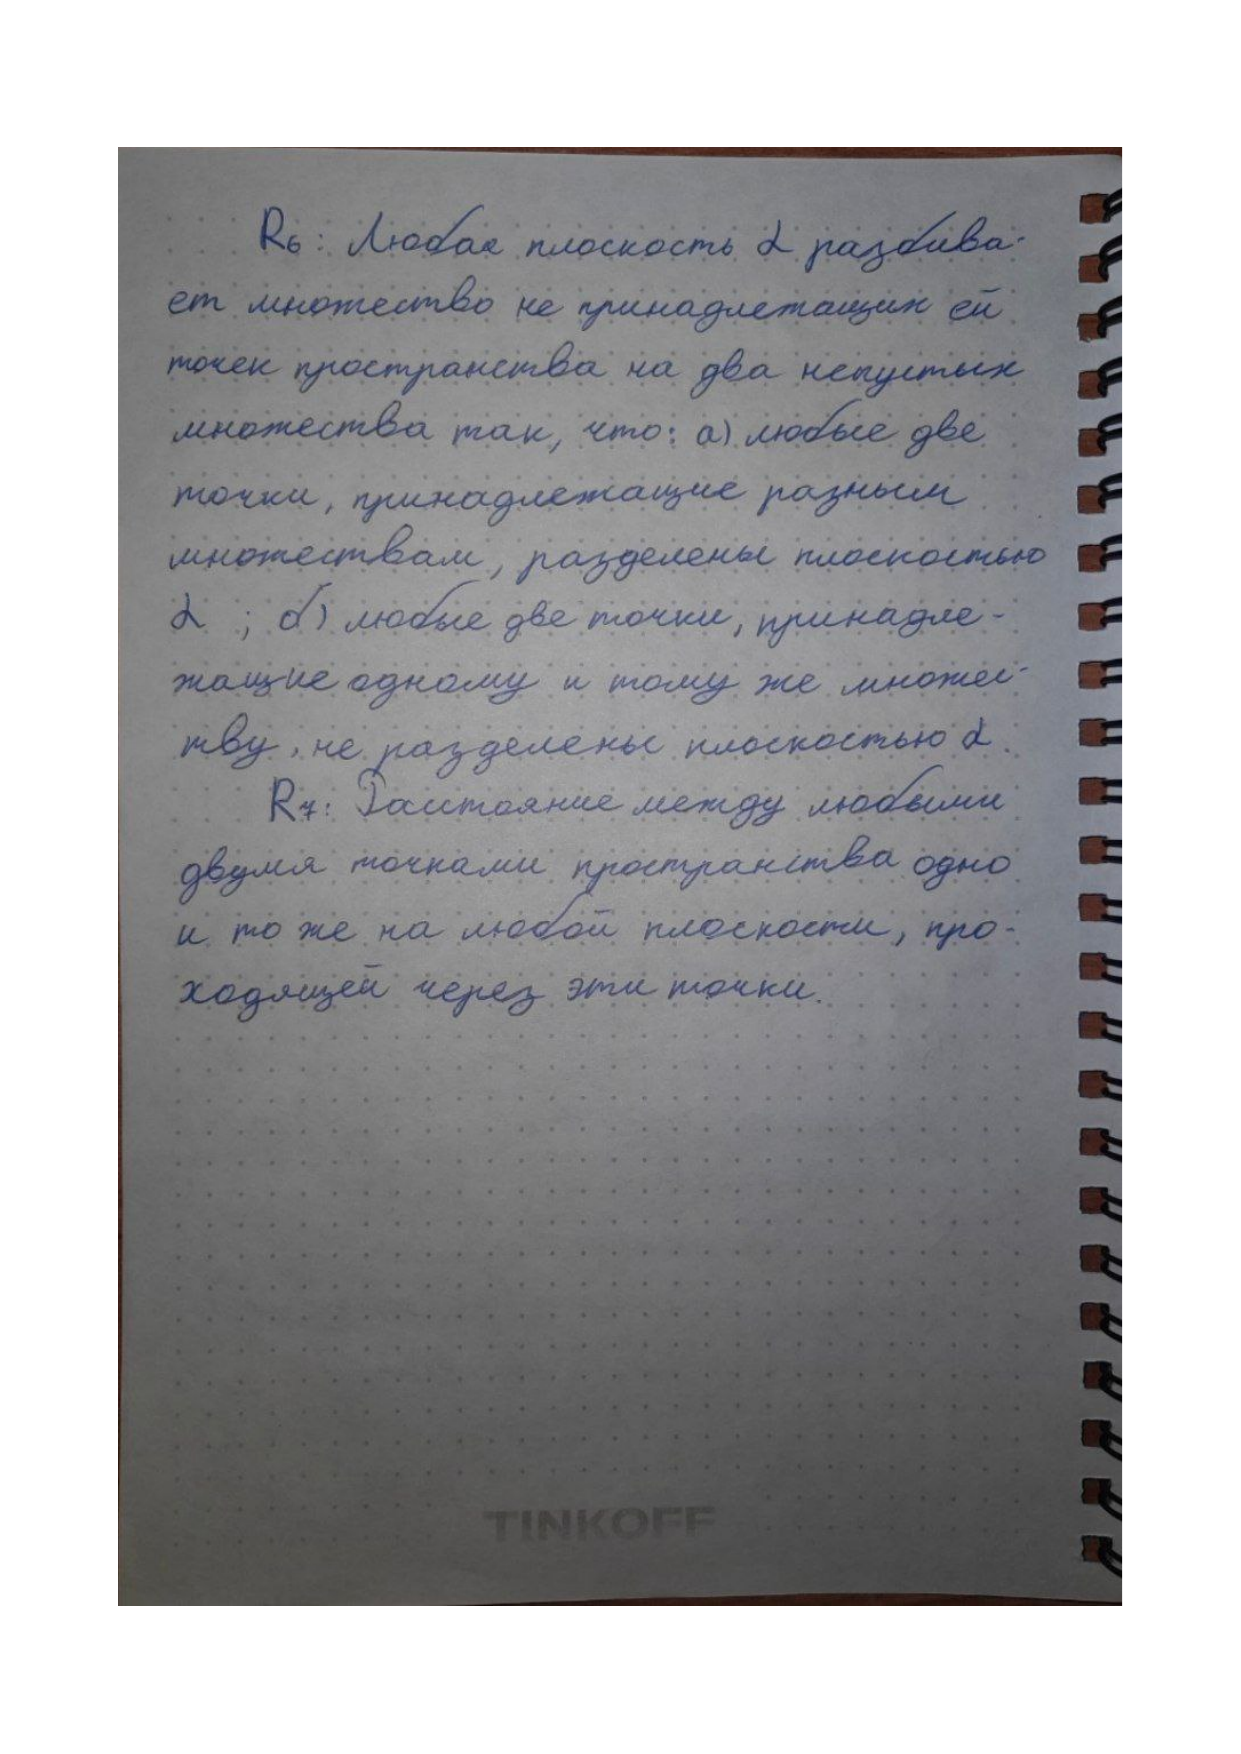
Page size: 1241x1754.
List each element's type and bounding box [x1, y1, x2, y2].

picture [118, 147, 1123, 1606]
